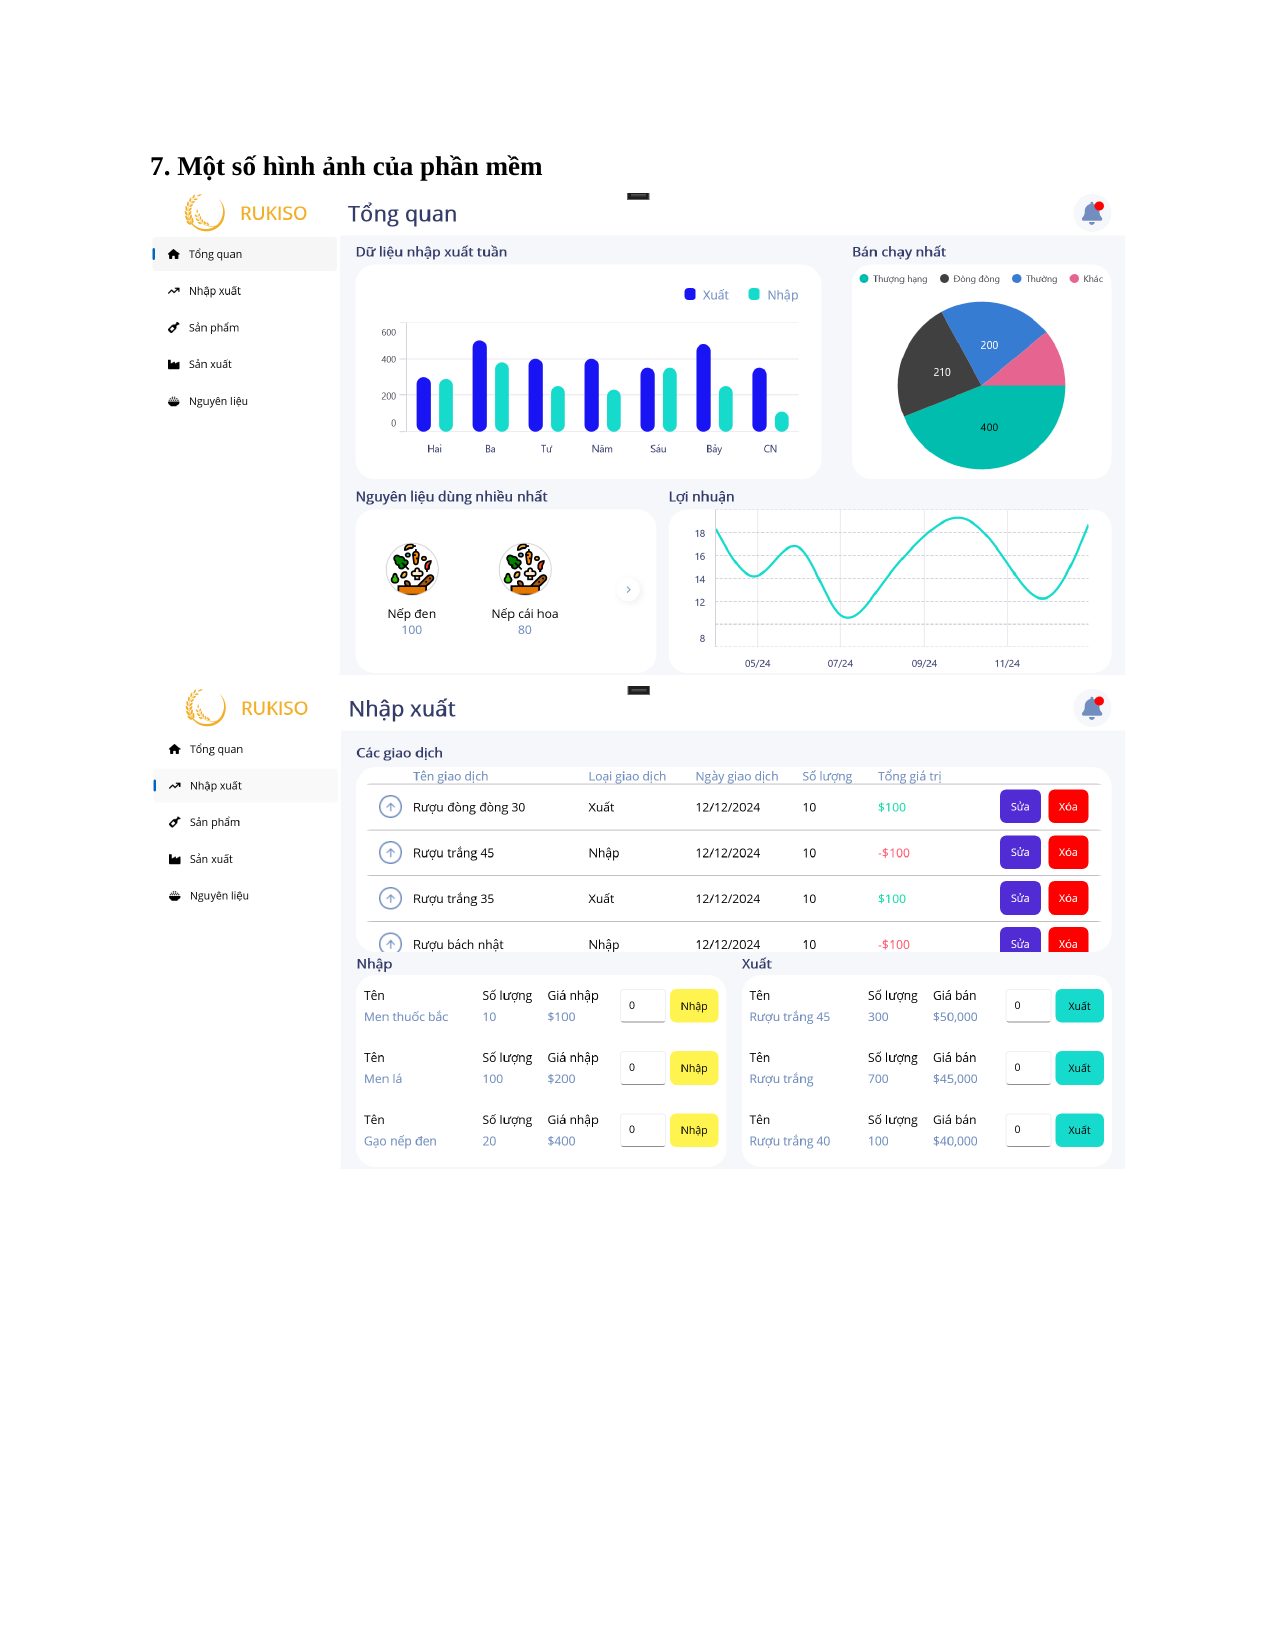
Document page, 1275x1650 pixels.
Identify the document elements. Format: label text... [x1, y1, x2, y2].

picture [150, 193, 1125, 675]
subtitle 7. Một số hình ảnh của phần mềm [150, 150, 1125, 181]
picture [150, 686, 1125, 1169]
